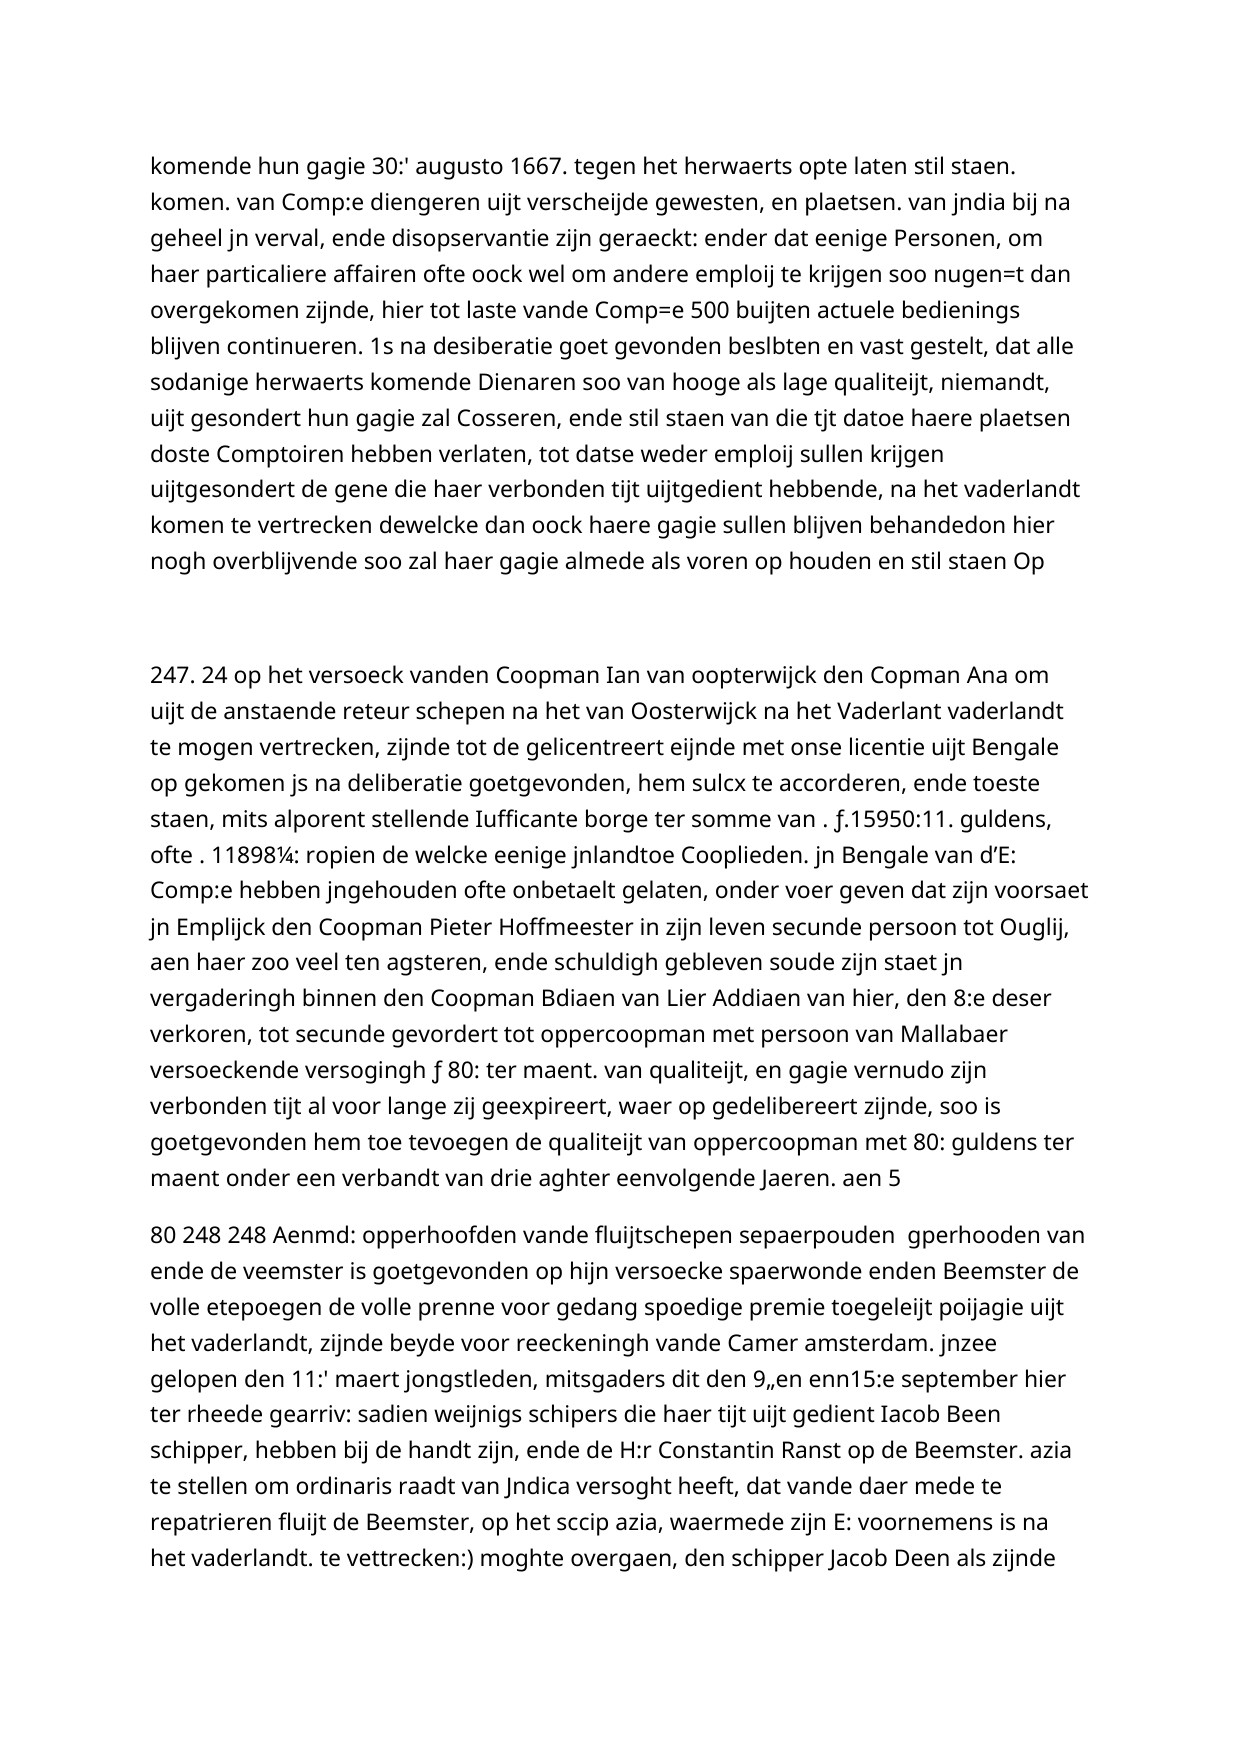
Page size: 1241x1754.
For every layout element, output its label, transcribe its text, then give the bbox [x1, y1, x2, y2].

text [150, 150, 1090, 577]
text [150, 1219, 1090, 1573]
text 247. 24 op het versoeck vanden Coopman Ian van oopterwijck den Copman Ana om uijt de anstaende reteur schepen na het van Oosterwijck na het Vaderlant vaderlandt te mogen vertrecken, zijnde tot de gelicentreert eijnde met onse licentie uijt Bengale op gekomen js na deliberatie goetgevonden, hem sulcx te accorderen, ende toeste staen, mits alporent stellende Iufficante borge ter somme van . ƒ.15950:11. guldens, ofte . 11898¼: ropien de welcke eenige jnlandtoe Cooplieden. jn Bengale van d’E: Comp:e hebben jngehouden ofte onbetaelt gelaten, onder voer geven dat zijn voorsaet jn Emplijck den Coopman Pieter Hoffmeester in zijn leven secunde persoon tot Ouglij, aen haer zoo veel ten agsteren, ende schuldigh gebleven soude zijn staet jn vergaderingh binnen den Coopman Bdiaen van Lier Addiaen van hier, den 8:e deser verkoren, tot secunde gevordert tot oppercoopman met persoon van Mallabaer versoeckende versogingh ƒ 80: ter maent. van qualiteijt, en gagie vernudo zijn verbonden tijt al voor lange zij geexpireert, waer op gedelibereert zijnde, soo is goetgevonden hem toe tevoegen de qualiteijt van oppercoopman met 80: guldens ter maent onder een verbandt van drie aghter eenvolgende Jaeren. aen 5 [150, 659, 1090, 1193]
